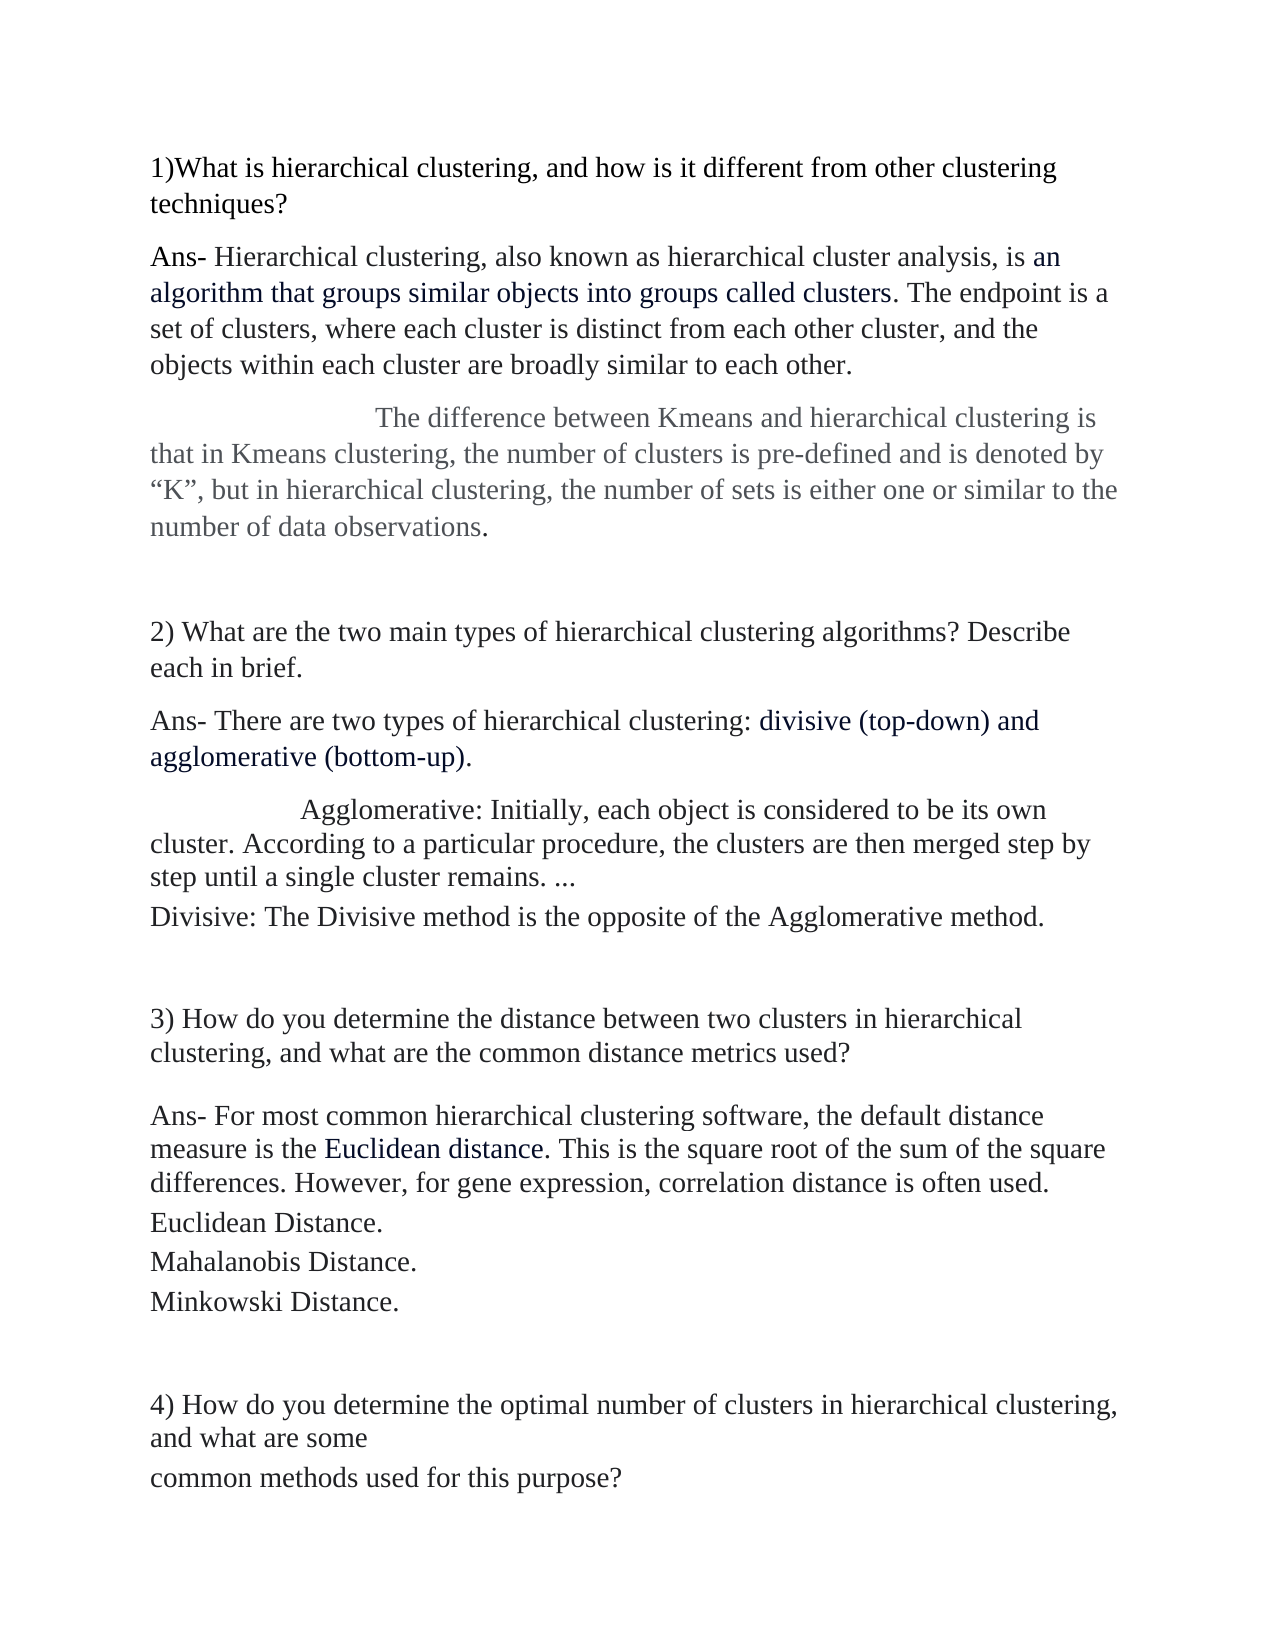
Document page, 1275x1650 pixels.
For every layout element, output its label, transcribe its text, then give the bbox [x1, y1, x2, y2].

text common methods used for this purpose? [150, 1460, 1125, 1494]
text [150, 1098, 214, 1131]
text Divisive: The Divisive method is the opposite of the Agglomerative method. [150, 899, 1125, 933]
text Agglomerative: Initially, each object is considered to be its own cluster. According to a particular procedure, the clusters are then merged step by step until a single cluster remains. ... [150, 792, 1125, 893]
text The difference between Kmeans and hierarchical clustering is that in Kmeans clustering, the number of clusters is pre-defined and is denoted by “K”, but in hierarchical clustering, the number of sets is either one or similar to the number of data observations. [150, 400, 1125, 542]
text Mahalanobis Distance. [150, 1244, 1125, 1278]
text 3) How do you determine the distance between two clusters in hierarchical clustering, and what are the common distance metrics used? [150, 1002, 1125, 1069]
text 1)What is hierarchical clustering, and how is it different from other clustering techniques? [150, 150, 1125, 220]
text Minkowski Distance. [150, 1284, 1125, 1318]
text Euclidean Distance. [150, 1205, 1125, 1238]
text Ans- Hierarchical clustering, also known as hierarchical cluster analysis, is an algorithm that groups similar objects into groups called clusters. The endpoint is a set of clusters, where each cluster is distinct from each other cluster, and the objects within each cluster are broadly similar to each other. [150, 239, 1125, 381]
text Ans- There are two types of hierarchical clustering: divisive (top-down) and agglomerative (bottom-up). [150, 703, 1125, 773]
text 2) What are the two main types of hierarchical clustering algorithms? Describe each in brief. [150, 614, 1125, 684]
text 4) How do you determine the optimal number of clusters in hierarchical clustering, and what are some [150, 1387, 1125, 1454]
